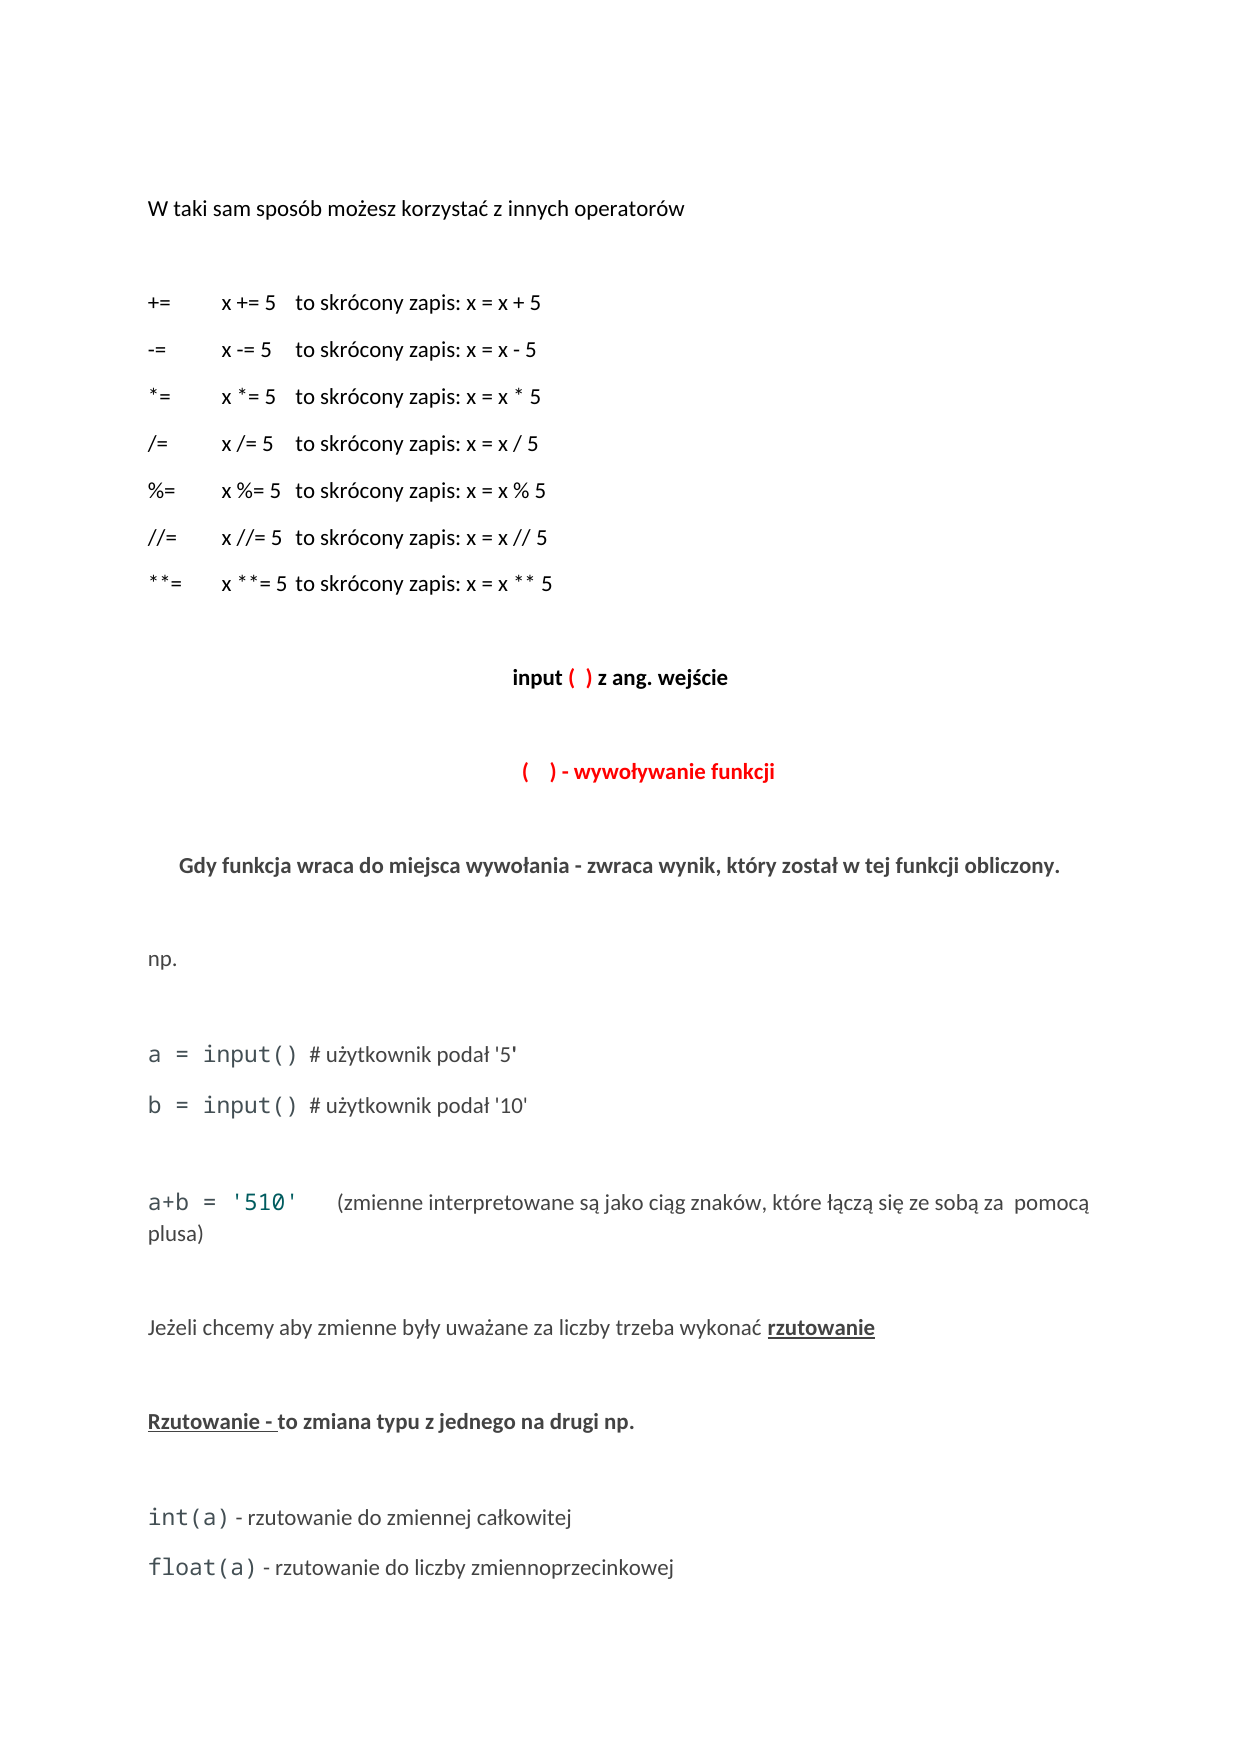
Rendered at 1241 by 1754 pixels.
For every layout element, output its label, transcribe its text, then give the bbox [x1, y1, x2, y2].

text += x += 5 to skrócony zapis: x = x + 5 [148, 288, 1093, 316]
text b = input() # użytkownik podał '10' [299, 1089, 1093, 1120]
text ( ) - wywoływanie funkcji [148, 757, 1093, 785]
text input ( ) z ang. wejście [148, 663, 1093, 691]
text %= x %= 5 to skrócony zapis: x = x % 5 [148, 476, 1093, 504]
text /= x /= 5 to skrócony zapis: x = x / 5 [148, 429, 1093, 457]
text float(a) - rzutowanie do liczby zmiennoprzecinkowej [258, 1551, 1093, 1582]
text *= x *= 5 to skrócony zapis: x = x * 5 [148, 382, 1093, 410]
text Rzutowanie - to zmiana typu z jednego na drugi np. [148, 1407, 1093, 1435]
text //= x //= 5 to skrócony zapis: x = x // 5 [148, 523, 1093, 551]
text **= x **= 5 to skrócony zapis: x = x ** 5 [148, 569, 1093, 597]
text a = input() # użytkownik podał '5' [299, 1038, 1093, 1069]
text W taki sam sposób możesz korzystać z innych operatorów [148, 194, 1093, 222]
text Gdy funkcja wraca do miejsca wywołania - zwraca wynik, który został w tej funkcji obliczony. [148, 851, 1093, 879]
text -= x -= 5 to skrócony zapis: x = x - 5 [148, 335, 1093, 363]
text np. [148, 944, 1093, 972]
text Jeżeli chcemy aby zmienne były uważane za liczby trzeba wykonać rzutowanie [148, 1313, 1093, 1341]
text a+b = '510' (zmienne interpretowane są jako ciąg znaków, które łączą się ze sobą za pomocą plusa) [148, 1186, 1093, 1247]
text int(a) - rzutowanie do zmiennej całkowitej [230, 1501, 1093, 1532]
